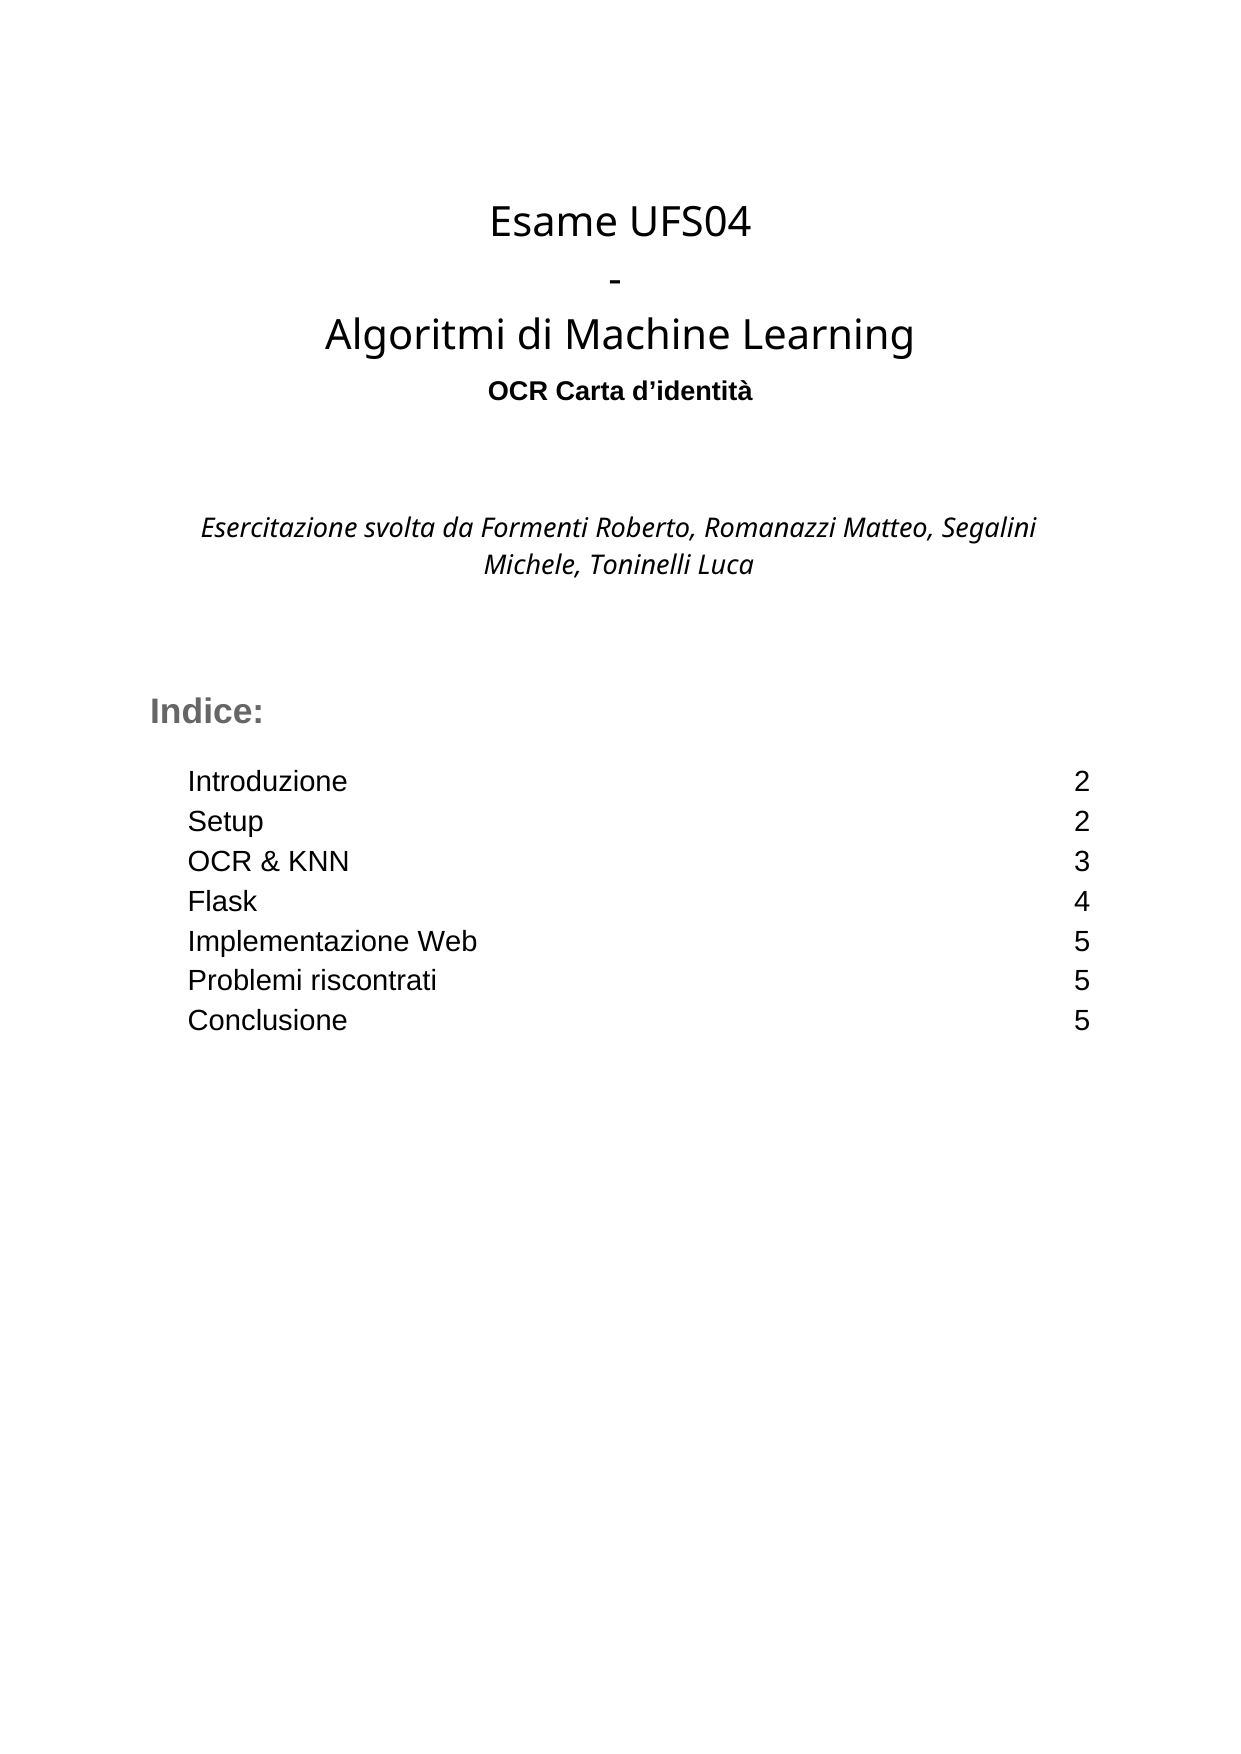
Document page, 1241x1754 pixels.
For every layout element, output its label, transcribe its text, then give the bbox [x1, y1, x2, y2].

text OCR Carta d’identità [150, 374, 1090, 406]
subtitle Esame UFS04 - Algoritmi di Machine Learning [150, 192, 1090, 362]
subtitle Esercitazione svolta da Formenti Roberto, Romanazzi Matteo, Segalini Michele, Toninelli Luca [150, 452, 1090, 583]
